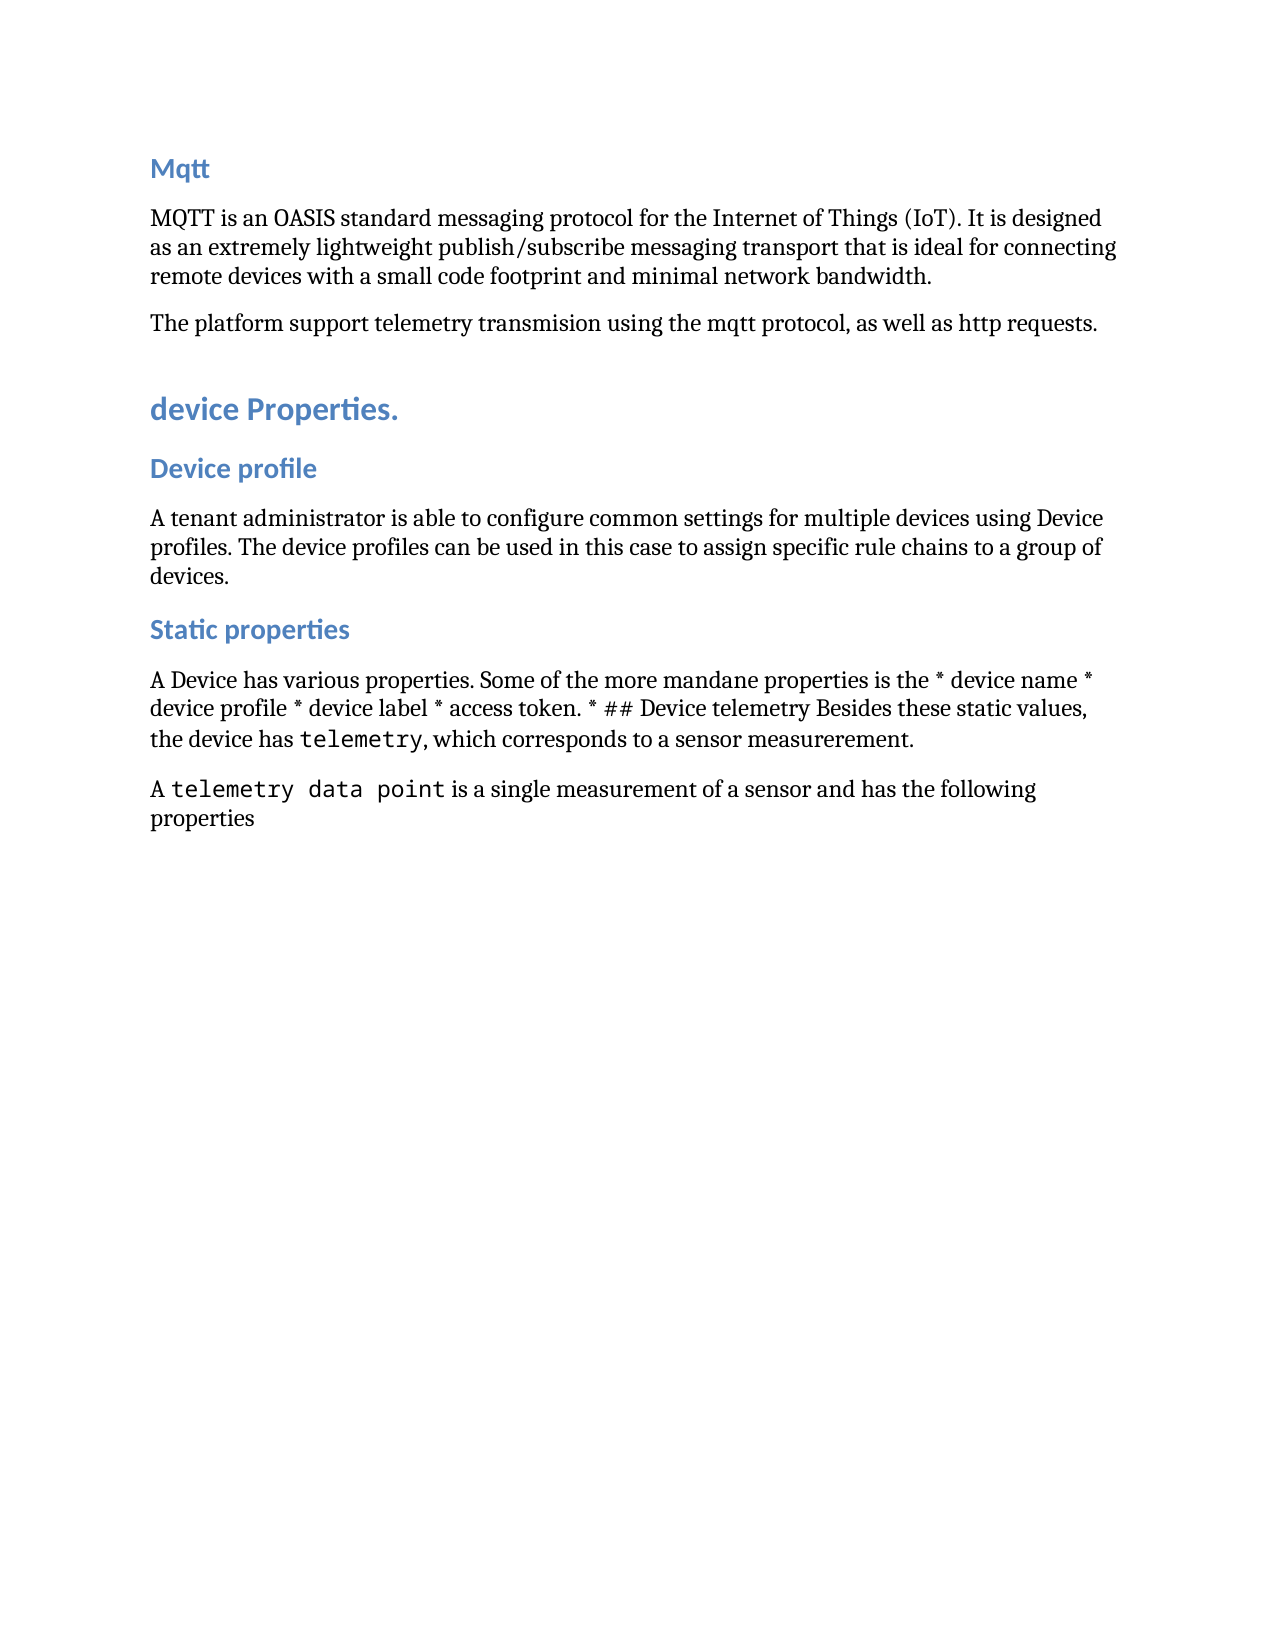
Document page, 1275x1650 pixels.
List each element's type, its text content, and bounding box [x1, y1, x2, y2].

subtitle device Properties. [150, 388, 1125, 429]
text A telemetry data point is a single measurement of a sensor and has the following properties [150, 773, 1125, 833]
text A Device has various properties. Some of the more mandane properties is the * device name * device profile * device label * access token. * ## Device telemetry Besides these static values, the device has telemetry, which corresponds to a sensor measurerement. [150, 666, 1125, 754]
text MQTT is an OASIS standard messaging protocol for the Internet of Things (IoT). It is designed as an extremely lightweight publish/subscribe messaging transport that is ideal for connecting remote devices with a small code footprint and minimal network bandwidth. [150, 204, 1125, 291]
text A tenant administrator is able to configure common settings for multiple devices using Device profiles. The device profiles can be used in this case to assign specific rule chains to a group of devices. [150, 504, 1125, 590]
subtitle Mqtt [150, 150, 1125, 186]
subtitle Device profile [150, 450, 1125, 485]
text The platform support telemetry transmision using the mqtt protocol, as well as http requests. [150, 309, 1125, 338]
subtitle Static properties [150, 611, 1125, 647]
